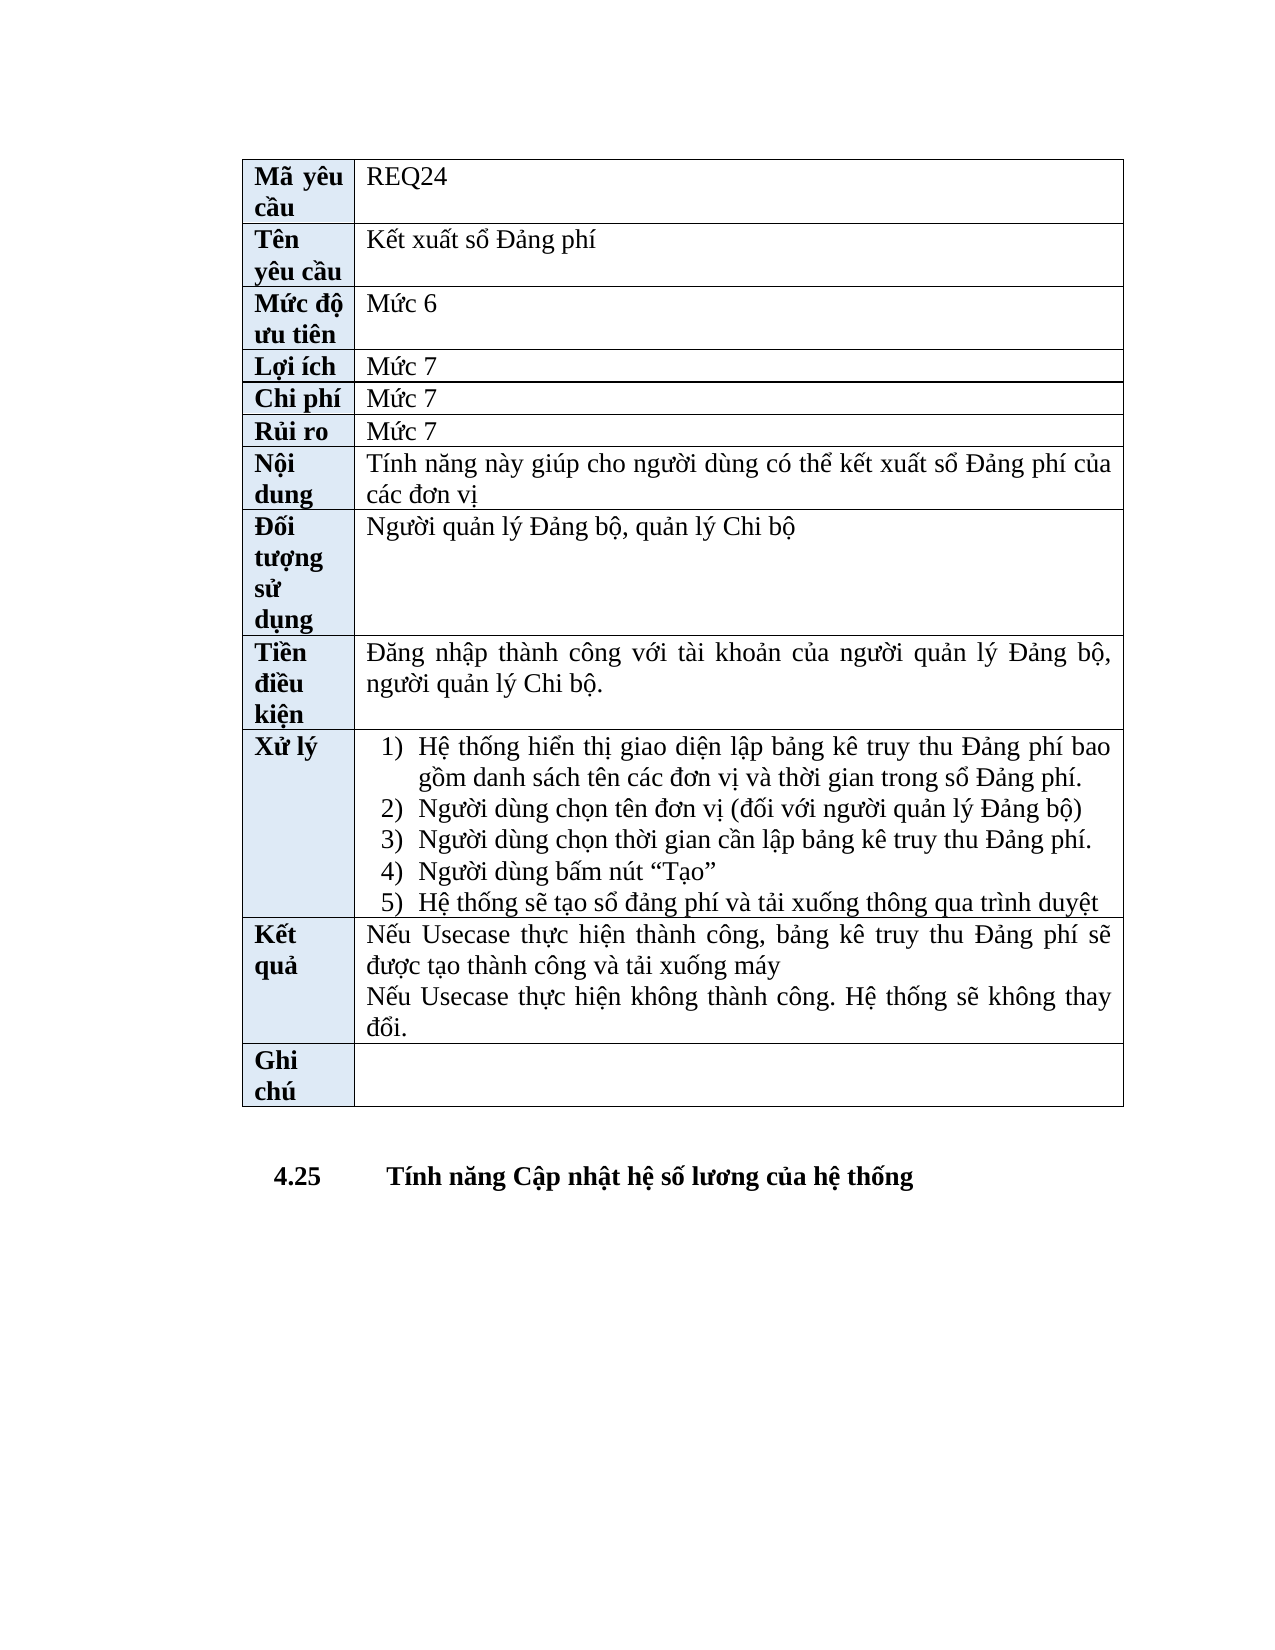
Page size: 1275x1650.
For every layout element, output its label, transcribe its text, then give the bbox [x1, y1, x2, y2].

table_cell Lợi ích [243, 350, 354, 381]
table_cell Kết quả [243, 918, 354, 1043]
table_cell Tính năng này giúp cho người dùng có thể kết xuất sổ Đảng phí của các đơn vị [355, 447, 1123, 509]
table_cell Mức độ ưu tiên [243, 287, 354, 349]
table_cell Mức 7 [355, 383, 1123, 413]
table_cell Chi phí [243, 383, 354, 413]
table_cell Tiền điều kiện [243, 636, 354, 729]
table_cell Mức 7 [355, 350, 1123, 381]
table_cell Kết xuất sổ Đảng phí [355, 224, 1123, 286]
table_header Mã yêu cầu [243, 160, 354, 222]
table_cell Đối tượng sử dụng [243, 510, 354, 635]
table_cell Tên yêu cầu [243, 224, 354, 286]
list Tính năng Cập nhật hệ số lương của hệ thống [274, 1160, 1127, 1191]
table_cell Đăng nhập thành công với tài khoản của người quản lý Đảng bộ, người quản lý Chi bộ. [355, 636, 1123, 729]
table_cell Nếu Usecase thực hiện thành công, bảng kê truy thu Đảng phí sẽ được tạo thành công và tải xuống máy Nếu Usecase thực hiện không thành công. Hệ thống sẽ không thay đổi. [355, 918, 1123, 1043]
table_cell Xử lý [243, 730, 354, 917]
table_cell Người quản lý Đảng bộ, quản lý Chi bộ [355, 510, 1123, 635]
table_cell Ghi chú [243, 1044, 354, 1106]
table_cell Hệ thống hiển thị giao diện lập bảng kê truy thu Đảng phí bao gồm danh sách tên các đơn vị và thời gian trong sổ Đảng phí. Người dùng chọn tên đơn vị (đối với người quản lý Đảng bộ) Người dùng chọn thời gian cần lập bảng kê truy thu Đảng phí. Người dùng bấm nút “Tạo” Hệ thống sẽ tạo sổ đảng phí và tải xuống thông qua trình duyệt [355, 730, 1123, 917]
table_cell Mức 6 [355, 287, 1123, 349]
table_cell Mức 7 [355, 415, 1123, 446]
table_cell [355, 1044, 1123, 1106]
table_header REQ24 [355, 160, 1123, 222]
table_cell Nội dung [243, 447, 354, 509]
table_cell Rủi ro [243, 415, 354, 446]
